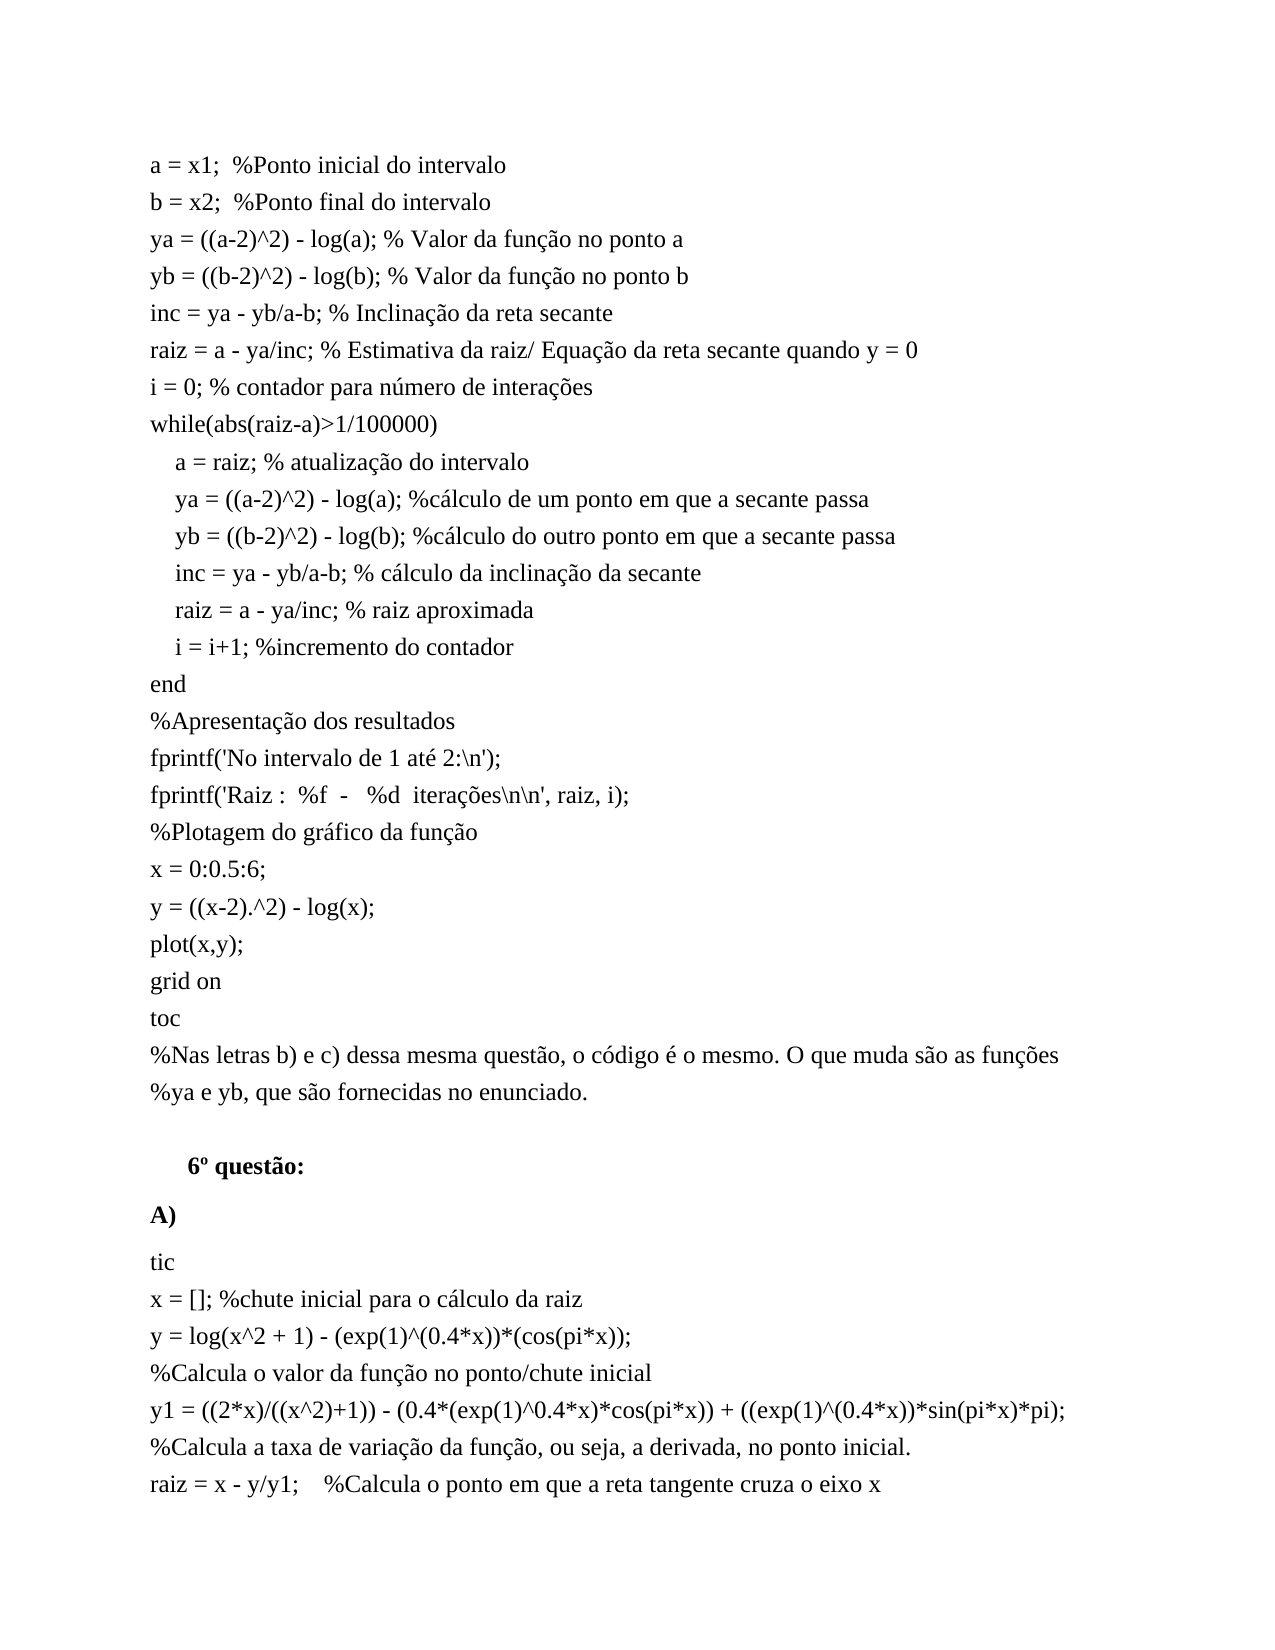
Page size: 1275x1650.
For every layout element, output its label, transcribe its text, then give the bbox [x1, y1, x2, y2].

text raiz = a - ya/inc; % Estimativa da raiz/ Equação da reta secante quando y = 0 [150, 335, 1125, 364]
text a = raiz; % atualização do intervalo [150, 447, 1125, 475]
text x = []; %chute inicial para o cálculo da raiz [150, 1284, 1125, 1313]
text ya = ((a-2)^2) - log(a); % Valor da função no ponto a [150, 224, 1125, 253]
text A) [150, 1199, 1125, 1230]
text y1 = ((2*x)/((x^2)+1)) - (0.4*(exp(1)^0.4*x)*cos(pi*x)) + ((exp(1)^(0.4*x))*sin(pi*x)*pi); [150, 1395, 1125, 1424]
text ya = ((a-2)^2) - log(a); %cálculo de um ponto em que a secante passa [150, 484, 1125, 512]
text inc = ya - yb/a-b; % cálculo da inclinação da secante [150, 558, 1125, 587]
text x = 0:0.5:6; [150, 854, 1125, 883]
text y = ((x-2).^2) - log(x); [150, 892, 1125, 920]
text %Calcula o valor da função no ponto/chute inicial [150, 1358, 1125, 1387]
text inc = ya - yb/a-b; % Inclinação da reta secante [150, 298, 1125, 327]
text %Plotagem do gráfico da função [150, 817, 1125, 846]
text tic [150, 1247, 1125, 1276]
text grid on [150, 966, 1125, 994]
text %ya e yb, que são fornecidas no enunciado. [150, 1077, 1125, 1106]
text i = i+1; %incremento do contador [150, 632, 1125, 661]
text raiz = a - ya/inc; % raiz aproximada [150, 595, 1125, 624]
text fprintf('No intervalo de 1 até 2:\n'); [150, 743, 1125, 772]
text end [150, 669, 1125, 698]
text plot(x,y); [150, 929, 1125, 957]
text fprintf('Raiz : %f - %d iterações\n\n', raiz, i); [150, 780, 1125, 809]
text %Nas letras b) e c) dessa mesma questão, o código é o mesmo. O que muda são as funções [150, 1040, 1125, 1069]
text i = 0; % contador para número de interações [150, 372, 1125, 401]
text while(abs(raiz-a)>1/100000) [150, 409, 1125, 438]
text %Calcula a taxa de variação da função, ou seja, a derivada, no ponto inicial. [150, 1432, 1125, 1461]
text 6º questão: [150, 1151, 1125, 1180]
text a = x1; %Ponto inicial do intervalo [150, 150, 1125, 179]
text %Apresentação dos resultados [150, 706, 1125, 735]
text raiz = x - y/y1; %Calcula o ponto em que a reta tangente cruza o eixo x [150, 1469, 1125, 1498]
text yb = ((b-2)^2) - log(b); %cálculo do outro ponto em que a secante passa [150, 521, 1125, 549]
text yb = ((b-2)^2) - log(b); % Valor da função no ponto b [150, 261, 1125, 290]
text b = x2; %Ponto final do intervalo [150, 187, 1125, 216]
text y = log(x^2 + 1) - (exp(1)^(0.4*x))*(cos(pi*x)); [150, 1321, 1125, 1350]
text toc [150, 1003, 1125, 1032]
